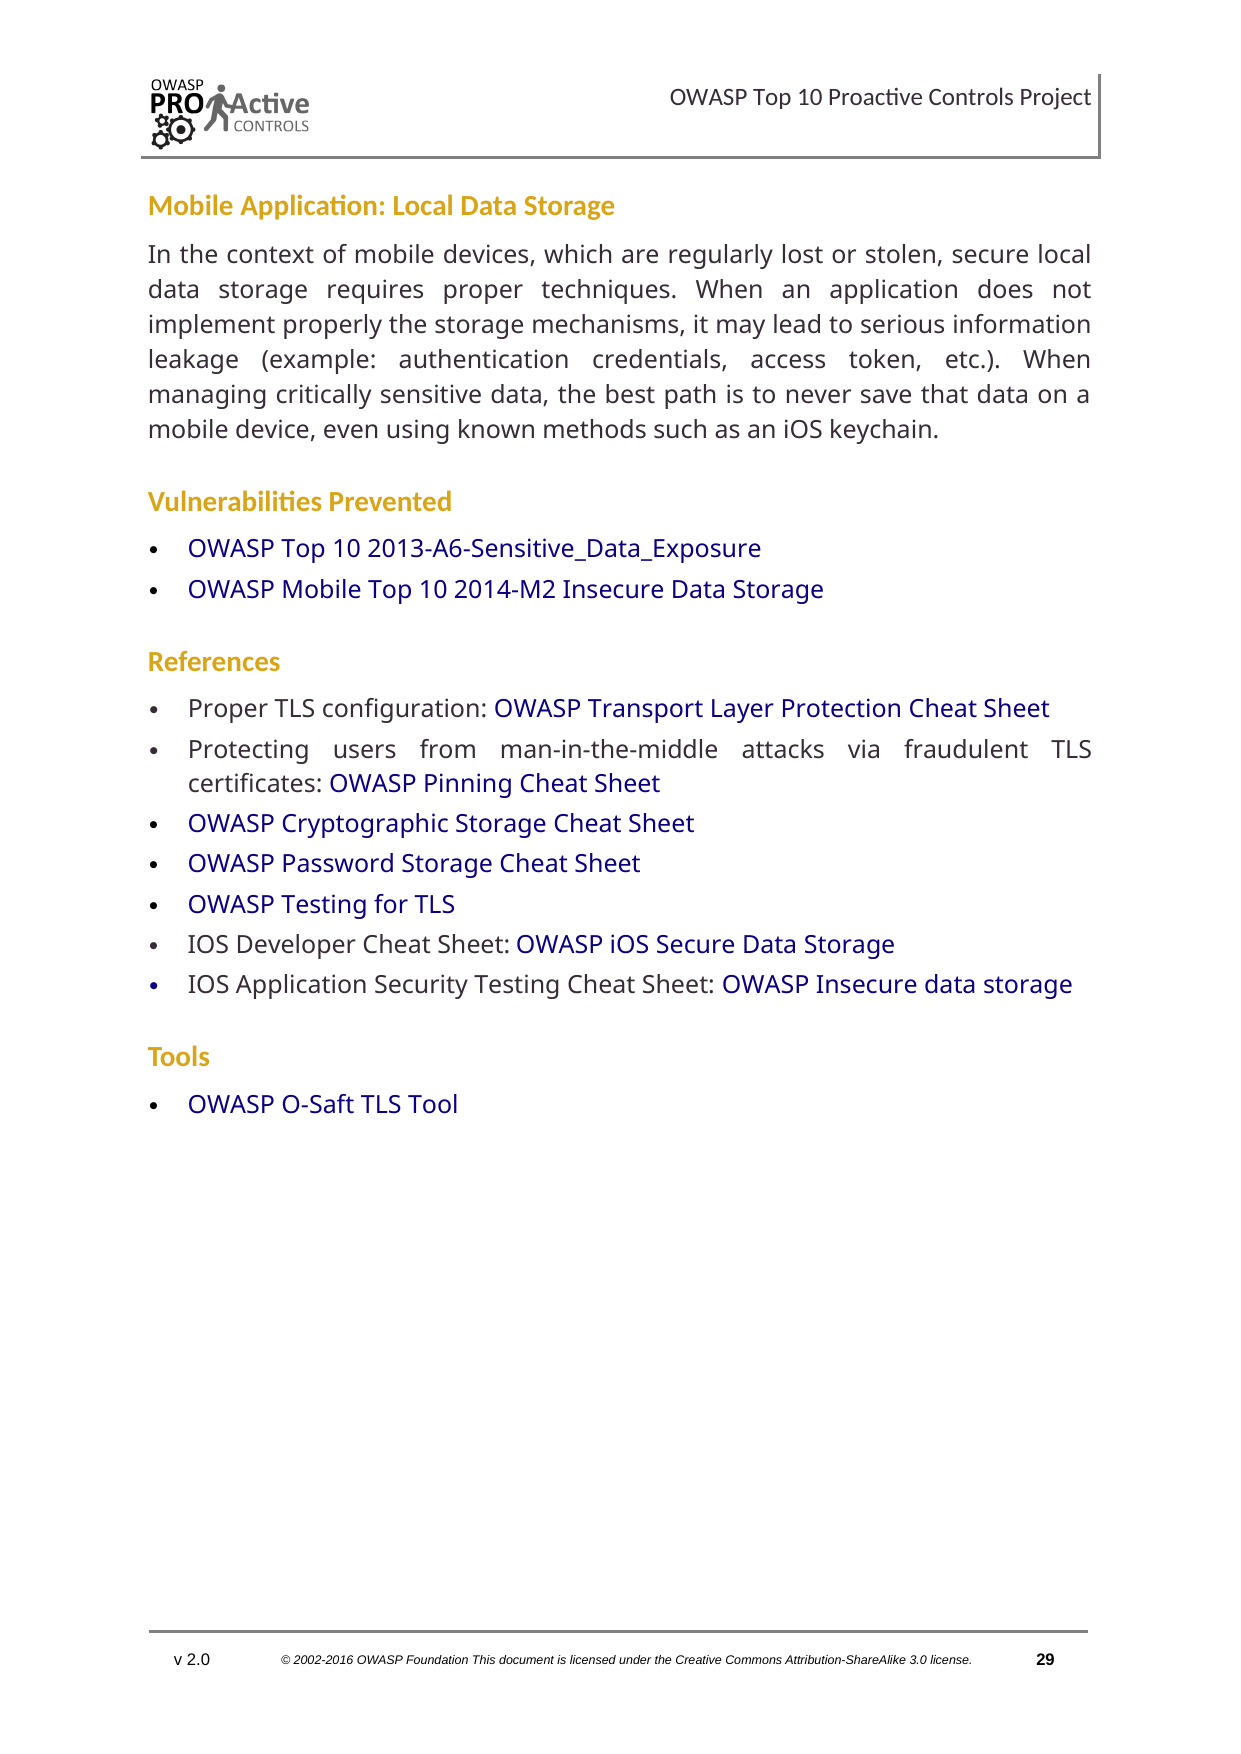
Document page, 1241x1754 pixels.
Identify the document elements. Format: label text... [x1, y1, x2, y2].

list OWASP Cryptographic Storage Cheat Sheet [150, 806, 1093, 840]
text Vulnerabilities Prevented [148, 483, 1093, 518]
text In the context of mobile devices, which are regularly lost or stolen, secure local data storage requires proper techniques. When an application does not implement properly the storage mechanisms, it may lead to serious information leakage (example: authentication credentials, access token, etc.). When managing critically sensitive data, the best path is to never save that data on a mobile device, even using known methods such as an iOS keychain. [148, 235, 1093, 445]
list OWASP Testing for TLS [150, 886, 1093, 920]
text Mobile Application: Local Data Storage [148, 187, 1093, 223]
list IOS Application Security Testing Cheat Sheet: OWASP Insecure data storage [150, 967, 1093, 1001]
list Proper TLS configuration: OWASP Transport Layer Protection Cheat Sheet [150, 691, 1093, 725]
list OWASP O-Saft TLS Tool [150, 1087, 1093, 1121]
list Protecting users from man-in-the-middle attacks via fraudulent TLS certificates: OWASP Pinning Cheat Sheet [150, 731, 1093, 799]
list IOS Developer Cheat Sheet: OWASP iOS Secure Data Storage [150, 927, 1093, 961]
picture [148, 73, 311, 152]
list OWASP Password Storage Cheat Sheet [150, 846, 1093, 880]
text References [148, 643, 1093, 678]
list OWASP Top 10 2013-A6-Sensitive_Data_Exposure [150, 531, 1093, 565]
list OWASP Mobile Top 10 2014-M2 Insecure Data Storage [150, 571, 1093, 605]
text Tools [148, 1038, 1093, 1074]
